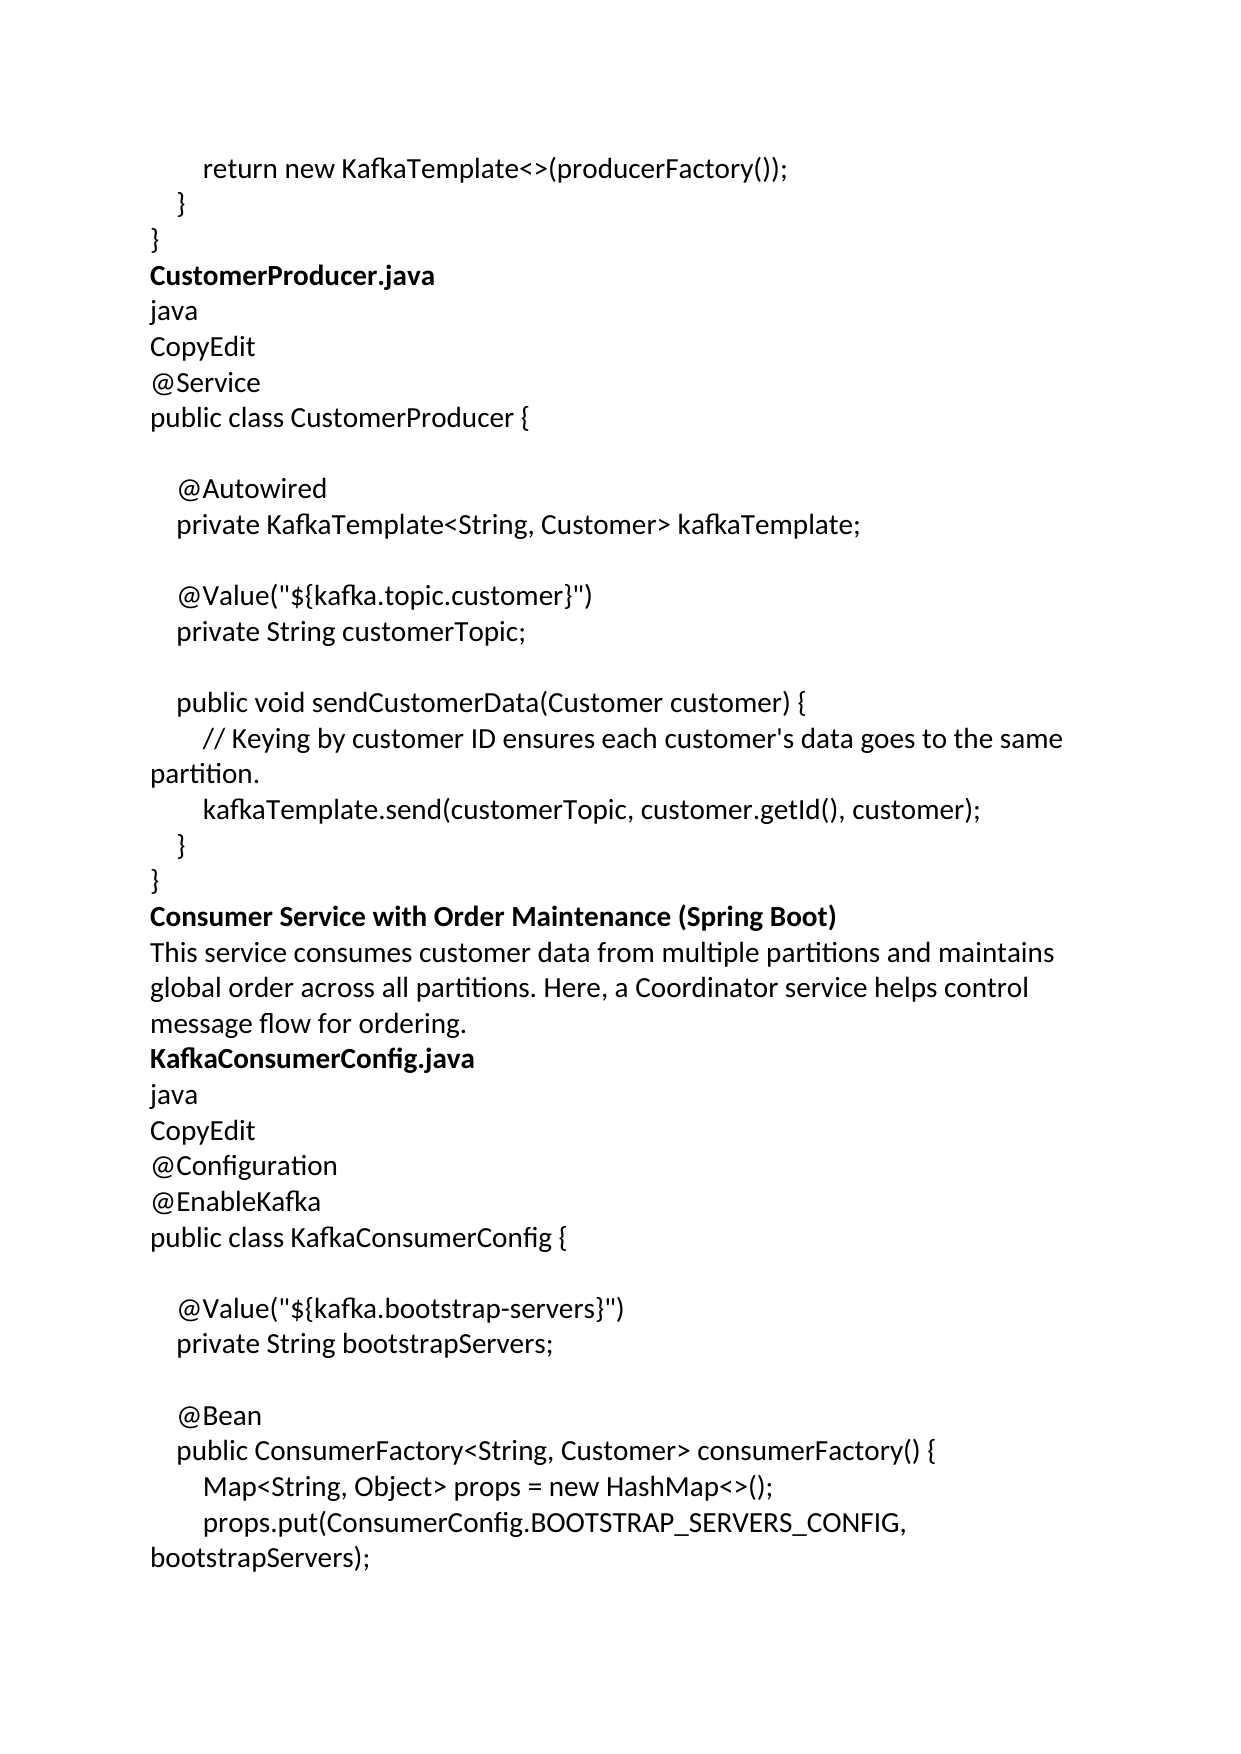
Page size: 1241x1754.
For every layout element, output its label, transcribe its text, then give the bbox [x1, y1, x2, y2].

text java [150, 292, 1090, 328]
text } [150, 186, 1090, 221]
text public ConsumerFactory<String, Customer> consumerFactory() { [150, 1432, 1090, 1468]
text @Service [150, 364, 1090, 399]
text props.put(ConsumerConfig.BOOTSTRAP_SERVERS_CONFIG, bootstrapServers); [150, 1504, 1090, 1575]
text CopyEdit [150, 328, 1090, 364]
text private KafkaTemplate<String, Customer> kafkaTemplate; [150, 506, 1090, 542]
text KafkaConsumerConfig.java [150, 1041, 1090, 1076]
text Map<String, Object> props = new HashMap<>(); [150, 1468, 1090, 1504]
text // Keying by customer ID ensures each customer's data goes to the same partition. [150, 720, 1090, 791]
text This service consumes customer data from multiple partitions and maintains global order across all partitions. Here, a Coordinator service helps control message flow for ordering. [150, 934, 1090, 1041]
text @Autowired [150, 471, 1090, 506]
text private String bootstrapServers; [150, 1326, 1090, 1361]
text public class CustomerProducer { [150, 399, 1090, 435]
text } [150, 827, 1090, 862]
text CustomerProducer.java [150, 257, 1090, 292]
text @Value("${kafka.topic.customer}") [150, 577, 1090, 613]
text kafkaTemplate.send(customerTopic, customer.getId(), customer); [150, 791, 1090, 827]
text @Bean [150, 1397, 1090, 1432]
text @Value("${kafka.bootstrap-servers}") [150, 1290, 1090, 1326]
text private String customerTopic; [150, 613, 1090, 649]
text Consumer Service with Order Maintenance (Spring Boot) [150, 898, 1090, 934]
text @EnableKafka [150, 1183, 1090, 1219]
text java [150, 1076, 1090, 1112]
text public void sendCustomerData(Customer customer) { [150, 684, 1090, 720]
text } [150, 862, 1090, 898]
text return new KafkaTemplate<>(producerFactory()); [150, 150, 1090, 186]
text @Configuration [150, 1147, 1090, 1183]
text public class KafkaConsumerConfig { [150, 1219, 1090, 1254]
text CopyEdit [150, 1112, 1090, 1147]
text } [150, 221, 1090, 257]
